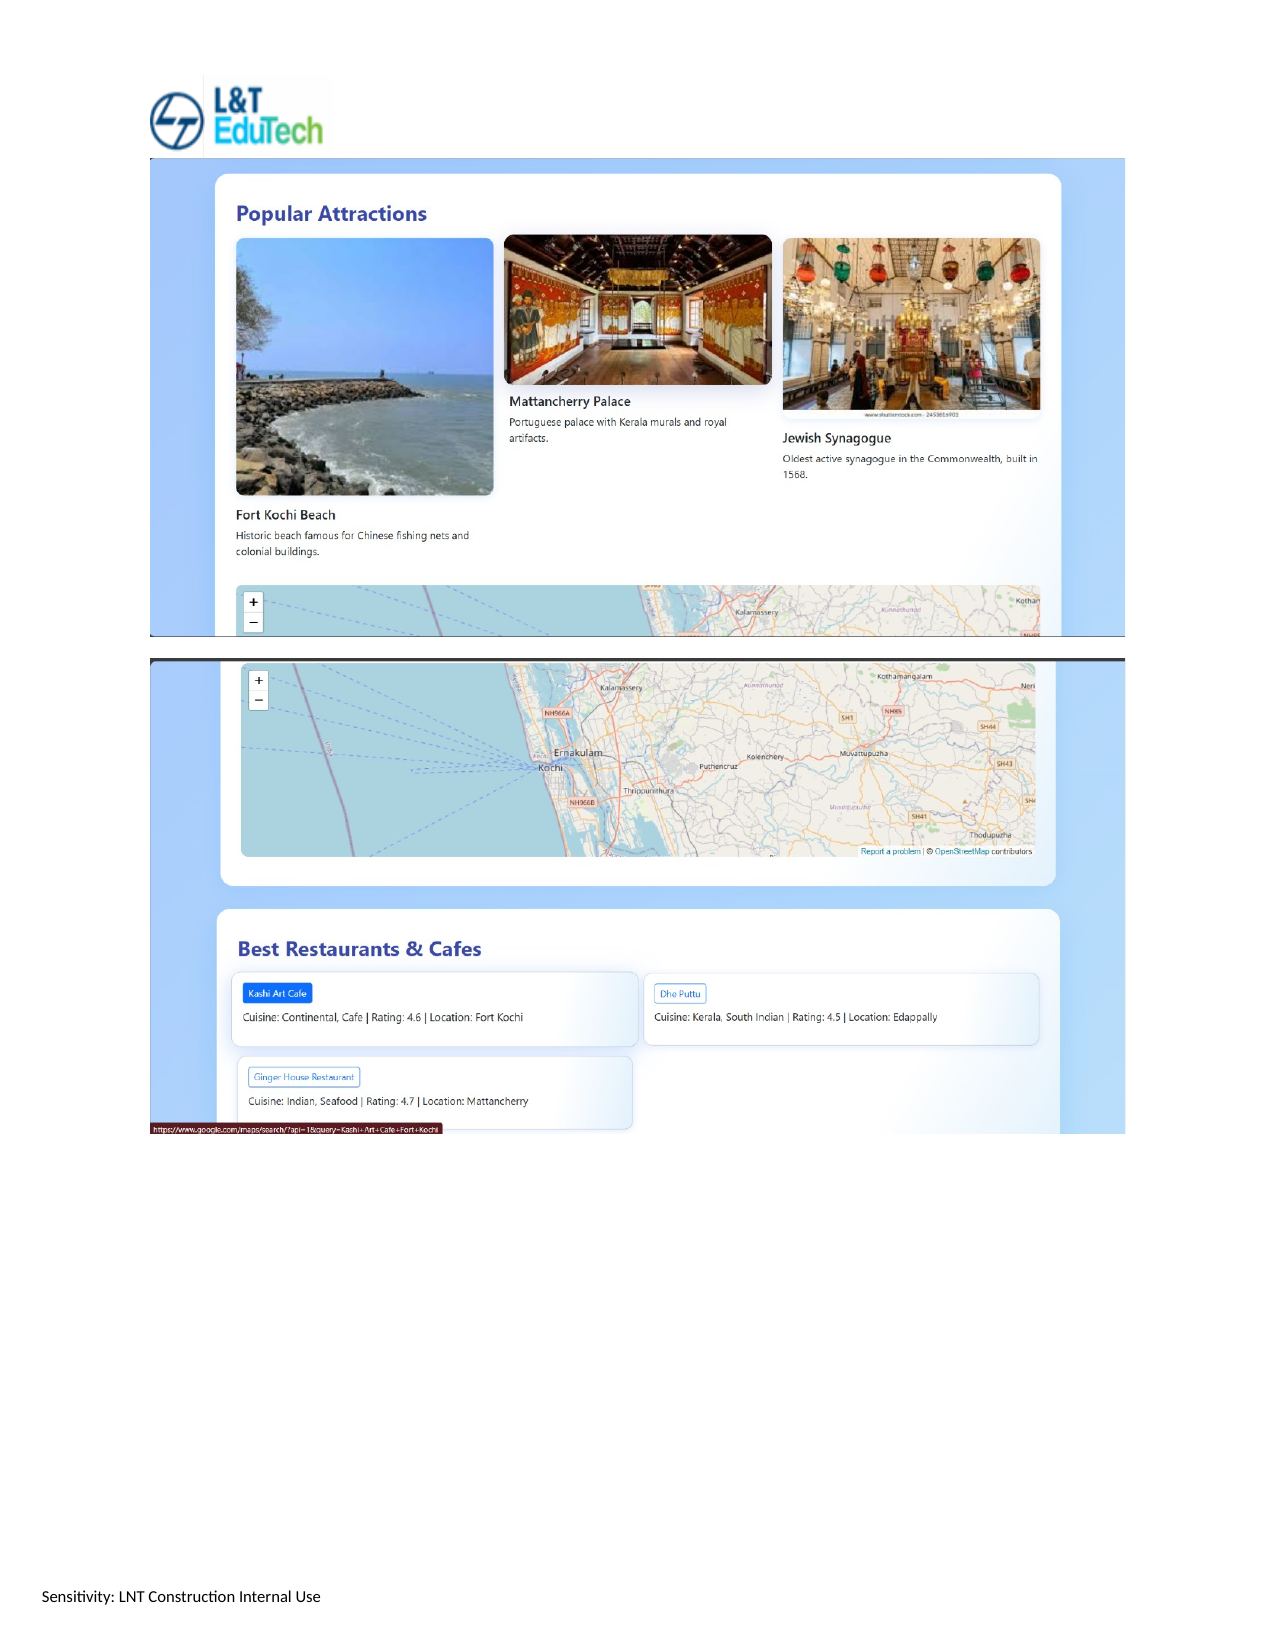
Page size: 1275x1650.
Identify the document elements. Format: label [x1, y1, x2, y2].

picture [150, 658, 1125, 1134]
picture [150, 75, 1125, 637]
